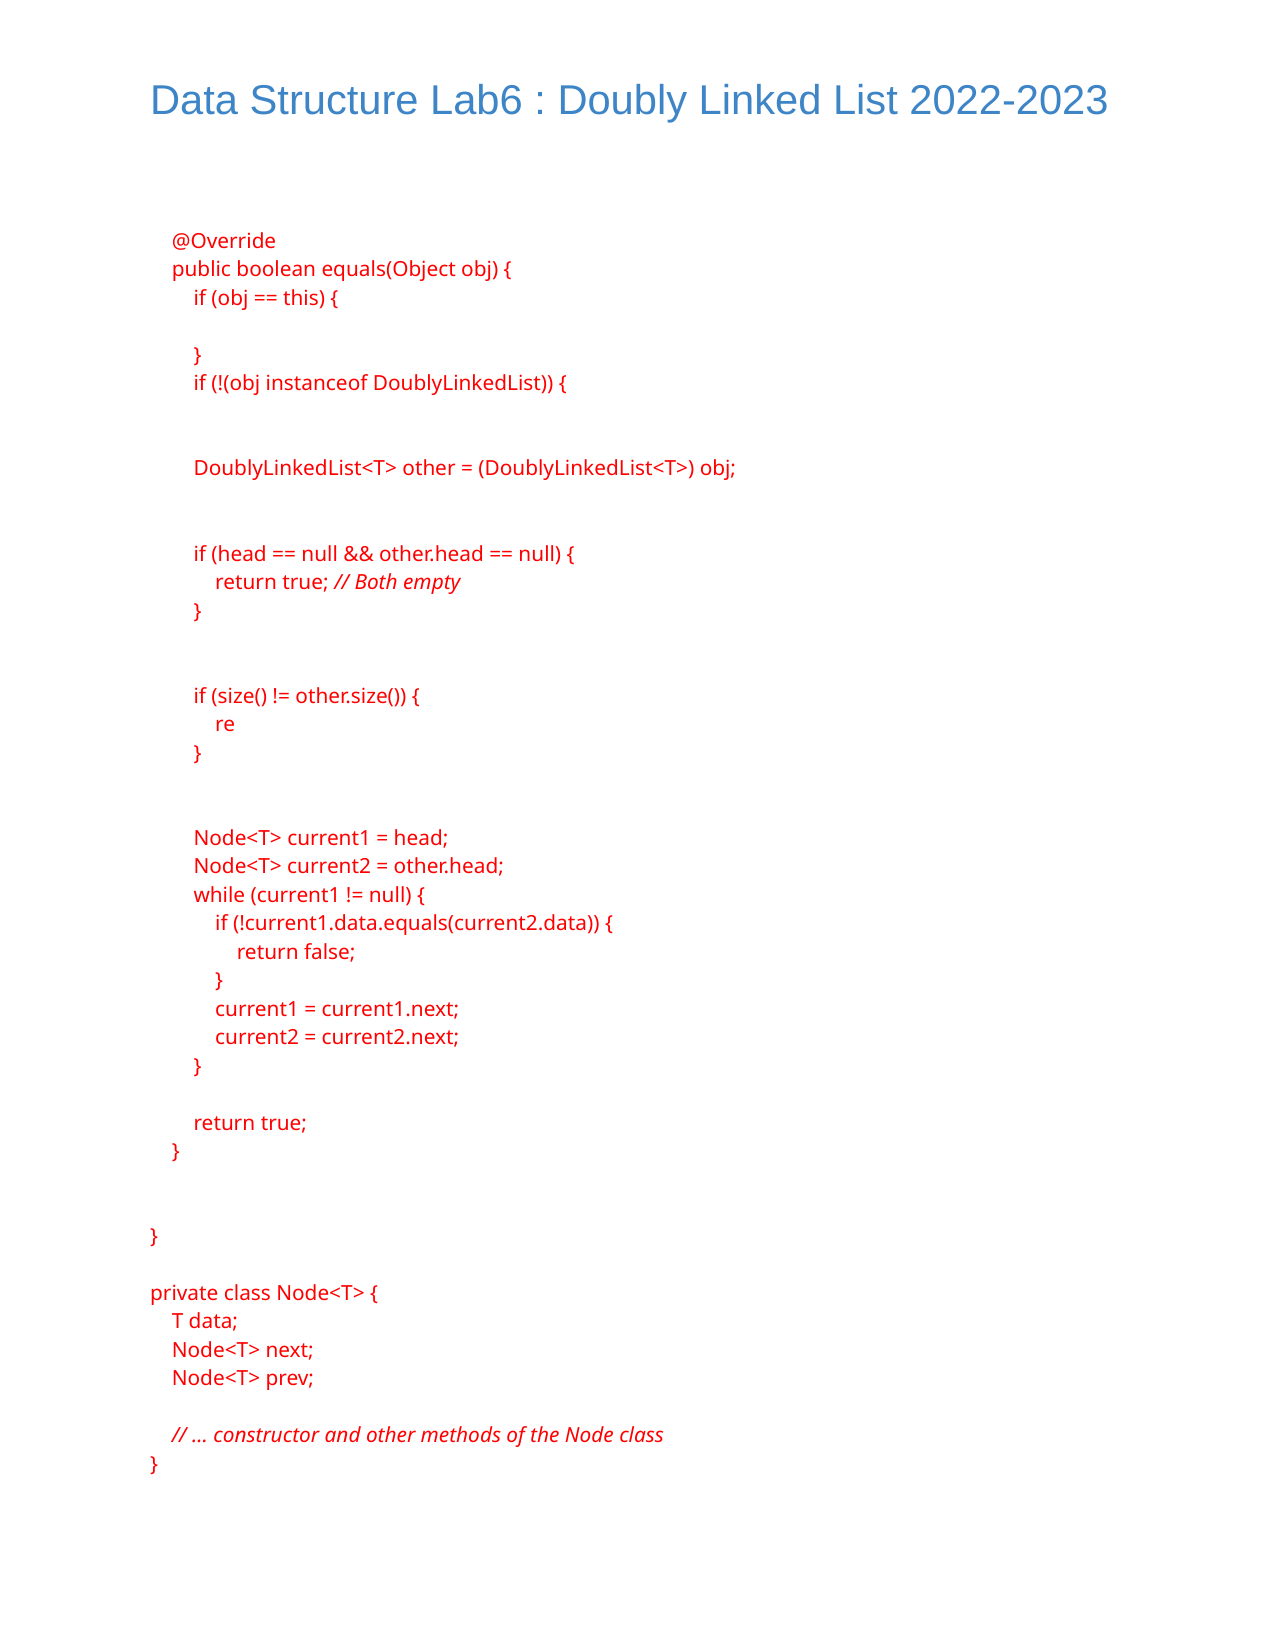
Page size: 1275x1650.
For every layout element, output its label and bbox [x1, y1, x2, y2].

text [150, 198, 1125, 1477]
